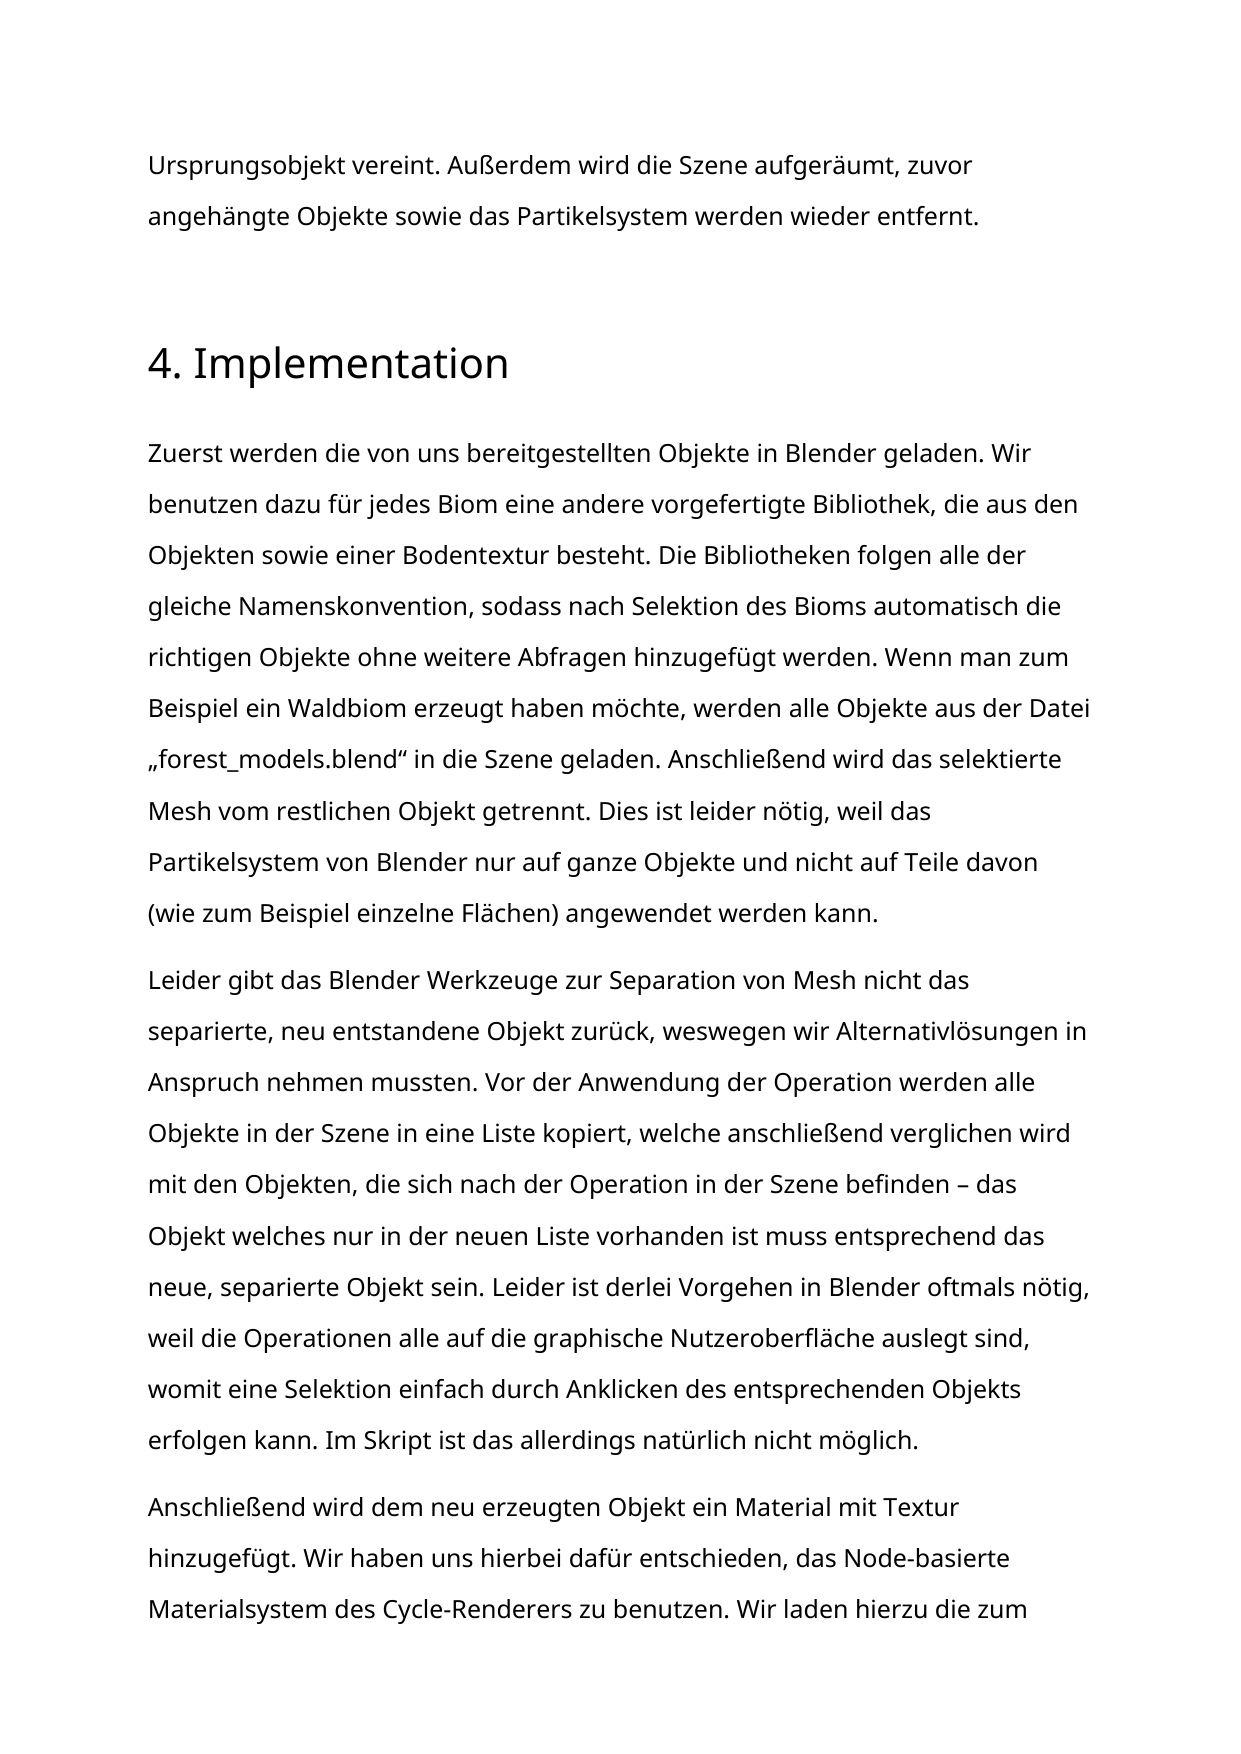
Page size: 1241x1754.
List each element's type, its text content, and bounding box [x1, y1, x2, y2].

text 4. Implementation [148, 334, 1093, 391]
text Leider gibt das Blender Werkzeuge zur Separation von Mesh nicht das separierte, neu entstandene Objekt zurück, weswegen wir Alternativlösungen in Anspruch nehmen mussten. Vor der Anwendung der Operation werden alle Objekte in der Szene in eine Liste kopiert, welche anschließend verglichen wird mit den Objekten, die sich nach der Operation in der Szene befinden – das Objekt welches nur in der neuen Liste vorhanden ist muss entsprechend das neue, separierte Objekt sein. Leider ist derlei Vorgehen in Blender oftmals nötig, weil die Operationen alle auf die graphische Nutzeroberfläche auslegt sind, womit eine Selektion einfach durch Anklicken des entsprechenden Objekts erfolgen kann. Im Skript ist das allerdings natürlich nicht möglich. [148, 963, 1093, 1456]
